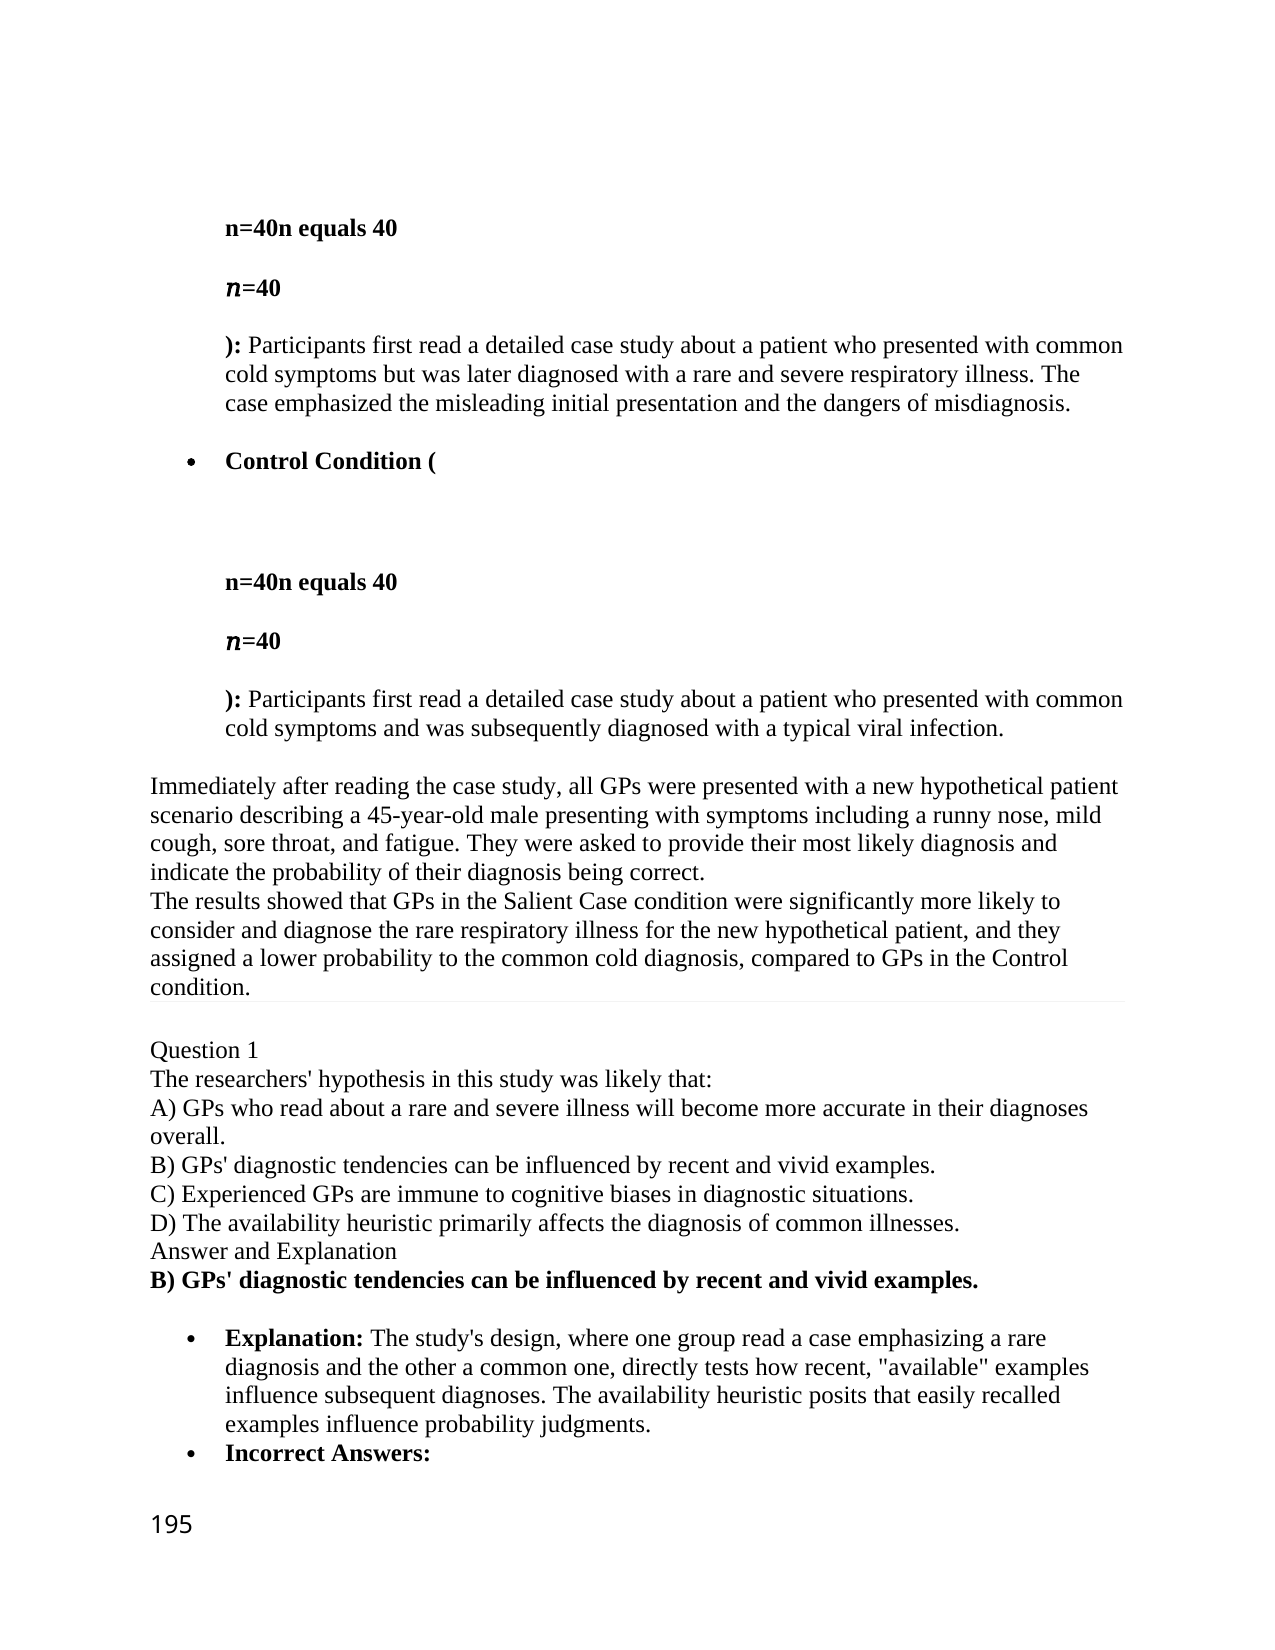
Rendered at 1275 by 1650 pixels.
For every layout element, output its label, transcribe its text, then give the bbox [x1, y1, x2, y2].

text The results showed that GPs in the Salient Case condition were significantly more likely to consider and diagnose the rare respiratory illness for the new hypothetical patient, and they assigned a lower probability to the common cold diagnosis, compared to GPs in the Control condition. [150, 886, 1125, 1001]
text Immediately after reading the case study, all GPs were presented with a new hypothetical patient scenario describing a 45-year-old male presenting with symptoms including a runny nose, mild cough, sore throat, and fatigue. They were asked to provide their most likely diagnosis and indicate the probability of their diagnosis being correct. [150, 771, 1125, 886]
list Explanation: The study's design, where one group read a case emphasizing a rare diagnosis and the other a common one, directly tests how recent, "available" examples influence subsequent diagnoses. The availability heuristic posits that easily recalled examples influence probability judgments. [187, 1323, 1125, 1438]
text ): Participants first read a detailed case study about a patient who presented with common cold symptoms and was subsequently diagnosed with a typical viral infection. [225, 684, 1125, 742]
text 𝑛=40 [225, 271, 1125, 301]
text B) GPs' diagnostic tendencies can be influenced by recent and vivid examples. [150, 1265, 1125, 1294]
text n=40n equals 40 [225, 567, 1125, 596]
text ): Participants first read a detailed case study about a patient who presented with common cold symptoms but was later diagnosed with a rare and severe respiratory illness. The case emphasized the misleading initial presentation and the dangers of misdiagnosis. [225, 331, 1125, 417]
text A) GPs who read about a rare and severe illness will become more accurate in their diagnoses overall. B) GPs' diagnostic tendencies can be influenced by recent and vivid examples. C) Experienced GPs are immune to cognitive biases in diagnostic situations. D) The availability heuristic primarily affects the diagnosis of common illnesses. [150, 1093, 1125, 1236]
text The researchers' hypothesis in this study was likely that: [150, 1064, 1125, 1093]
text Answer and Explanation [150, 1236, 1125, 1265]
text 𝑛=40 [225, 625, 1125, 655]
text Question 1 [150, 1035, 1125, 1064]
list Incorrect Answers: [187, 1438, 1125, 1467]
text n=40n equals 40 [225, 213, 1125, 242]
list Control Condition ( [187, 446, 1125, 475]
